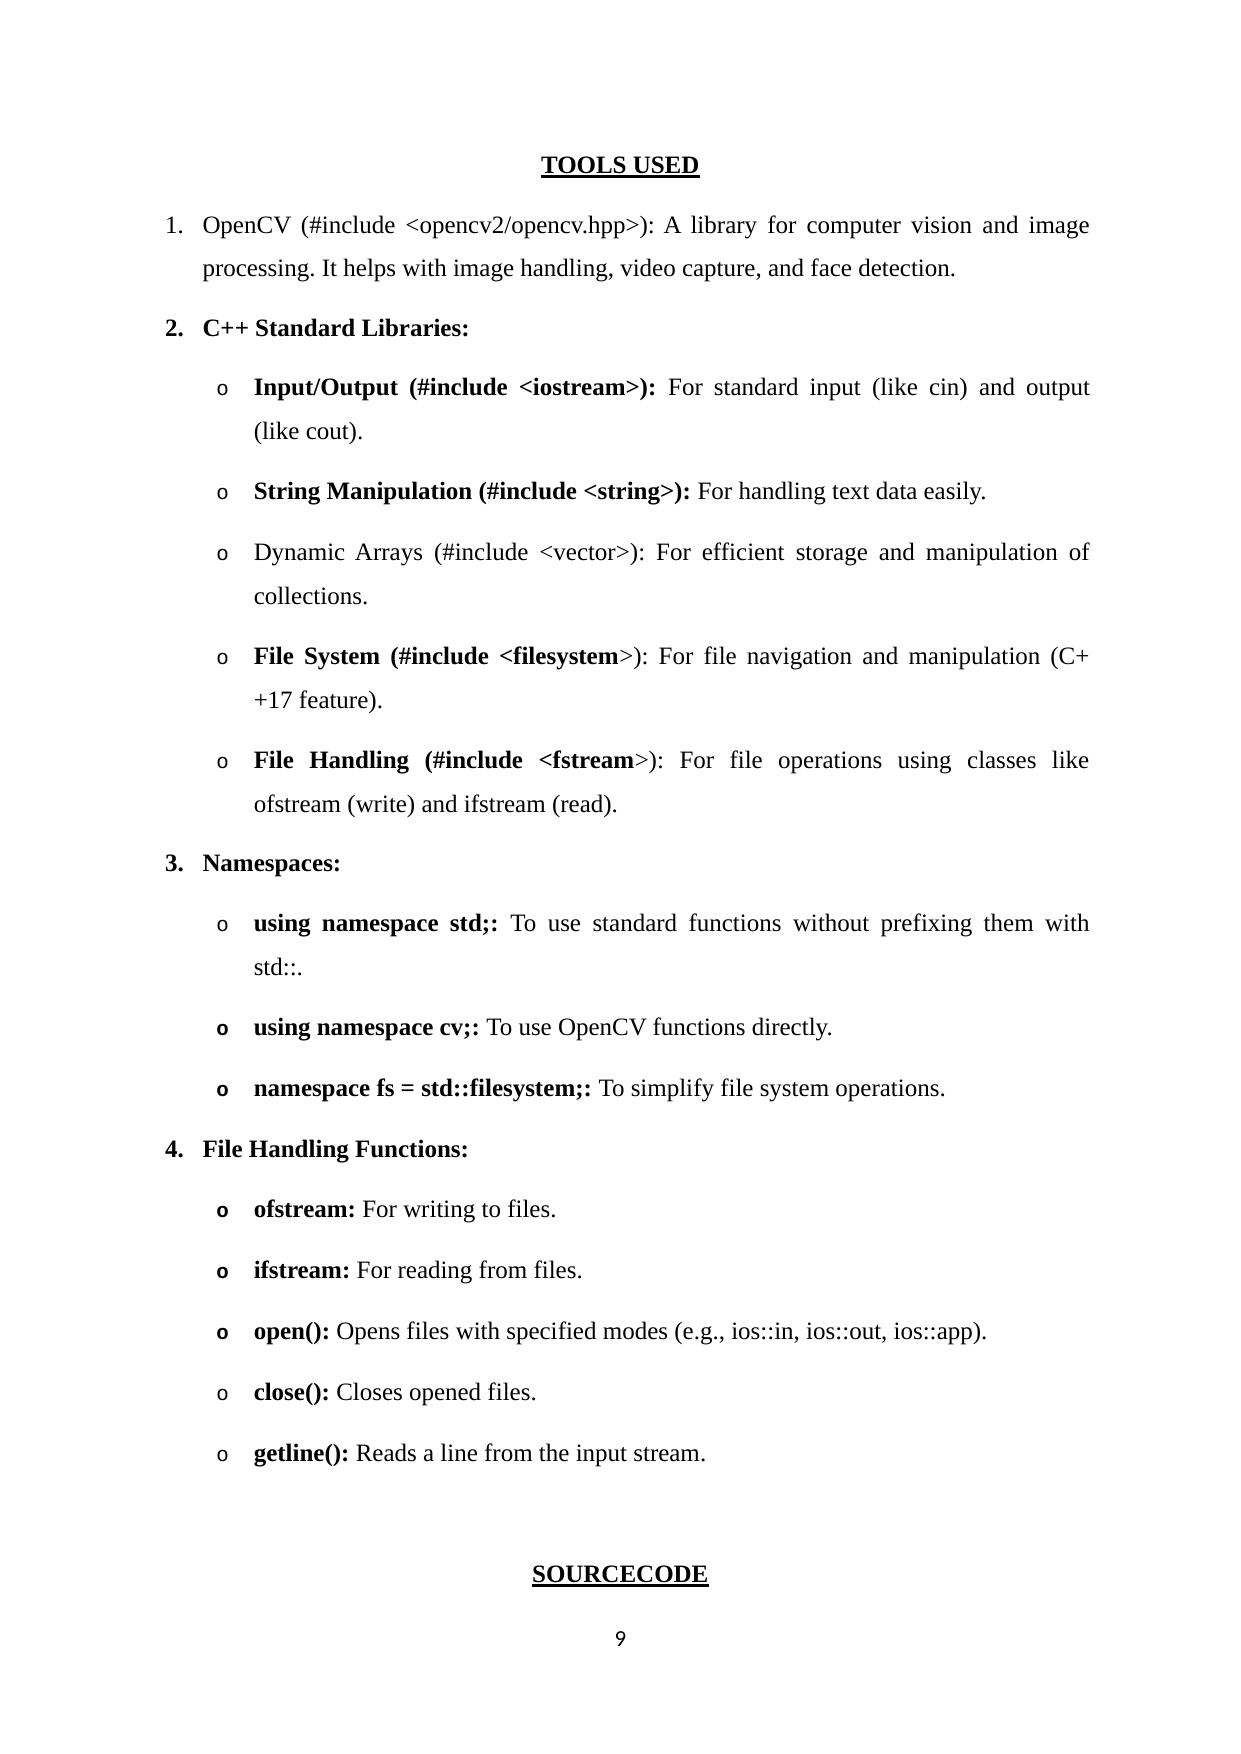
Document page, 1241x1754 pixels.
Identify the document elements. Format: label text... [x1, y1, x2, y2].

text TOOLS USED [150, 150, 1090, 179]
list open(): Opens files with specified modes (e.g., ios::in, ios::out, ios::app). [216, 1316, 1090, 1346]
list C++ Standard Libraries: [165, 313, 1090, 341]
list using namespace std;: To use standard functions without prefixing them with std::. [216, 908, 1090, 981]
list String Manipulation (#include <string>): For handling text data easily. [216, 476, 1090, 506]
list ifstream: For reading from files. [216, 1255, 1090, 1284]
list ofstream: For writing to files. [216, 1194, 1090, 1223]
text SOURCECODE [150, 1559, 1090, 1588]
list Input/Output (#include <iostream>): For standard input (like cin) and output (like cout). [216, 372, 1090, 445]
list Namespaces: [165, 848, 1090, 877]
list using namespace cv;: To use OpenCV functions directly. [216, 1012, 1090, 1042]
list File Handling Functions: [165, 1134, 1090, 1163]
list getline(): Reads a line from the input stream. [216, 1438, 1090, 1468]
list File System (#include <filesystem>): For file navigation and manipulation (C++17 feature). [216, 641, 1090, 714]
list File Handling (#include <fstream>): For file operations using classes like ofstream (write) and ifstream (read). [216, 745, 1090, 817]
list Dynamic Arrays (#include <vector>): For efficient storage and manipulation of collections. [216, 537, 1090, 610]
list namespace fs = std::filesystem;: To simplify file system operations. [216, 1073, 1090, 1103]
list close(): Closes opened files. [216, 1377, 1090, 1407]
list OpenCV (#include <opencv2/opencv.hpp>): A library for computer vision and image processing. It helps with image handling, video capture, and face detection. [165, 210, 1090, 282]
